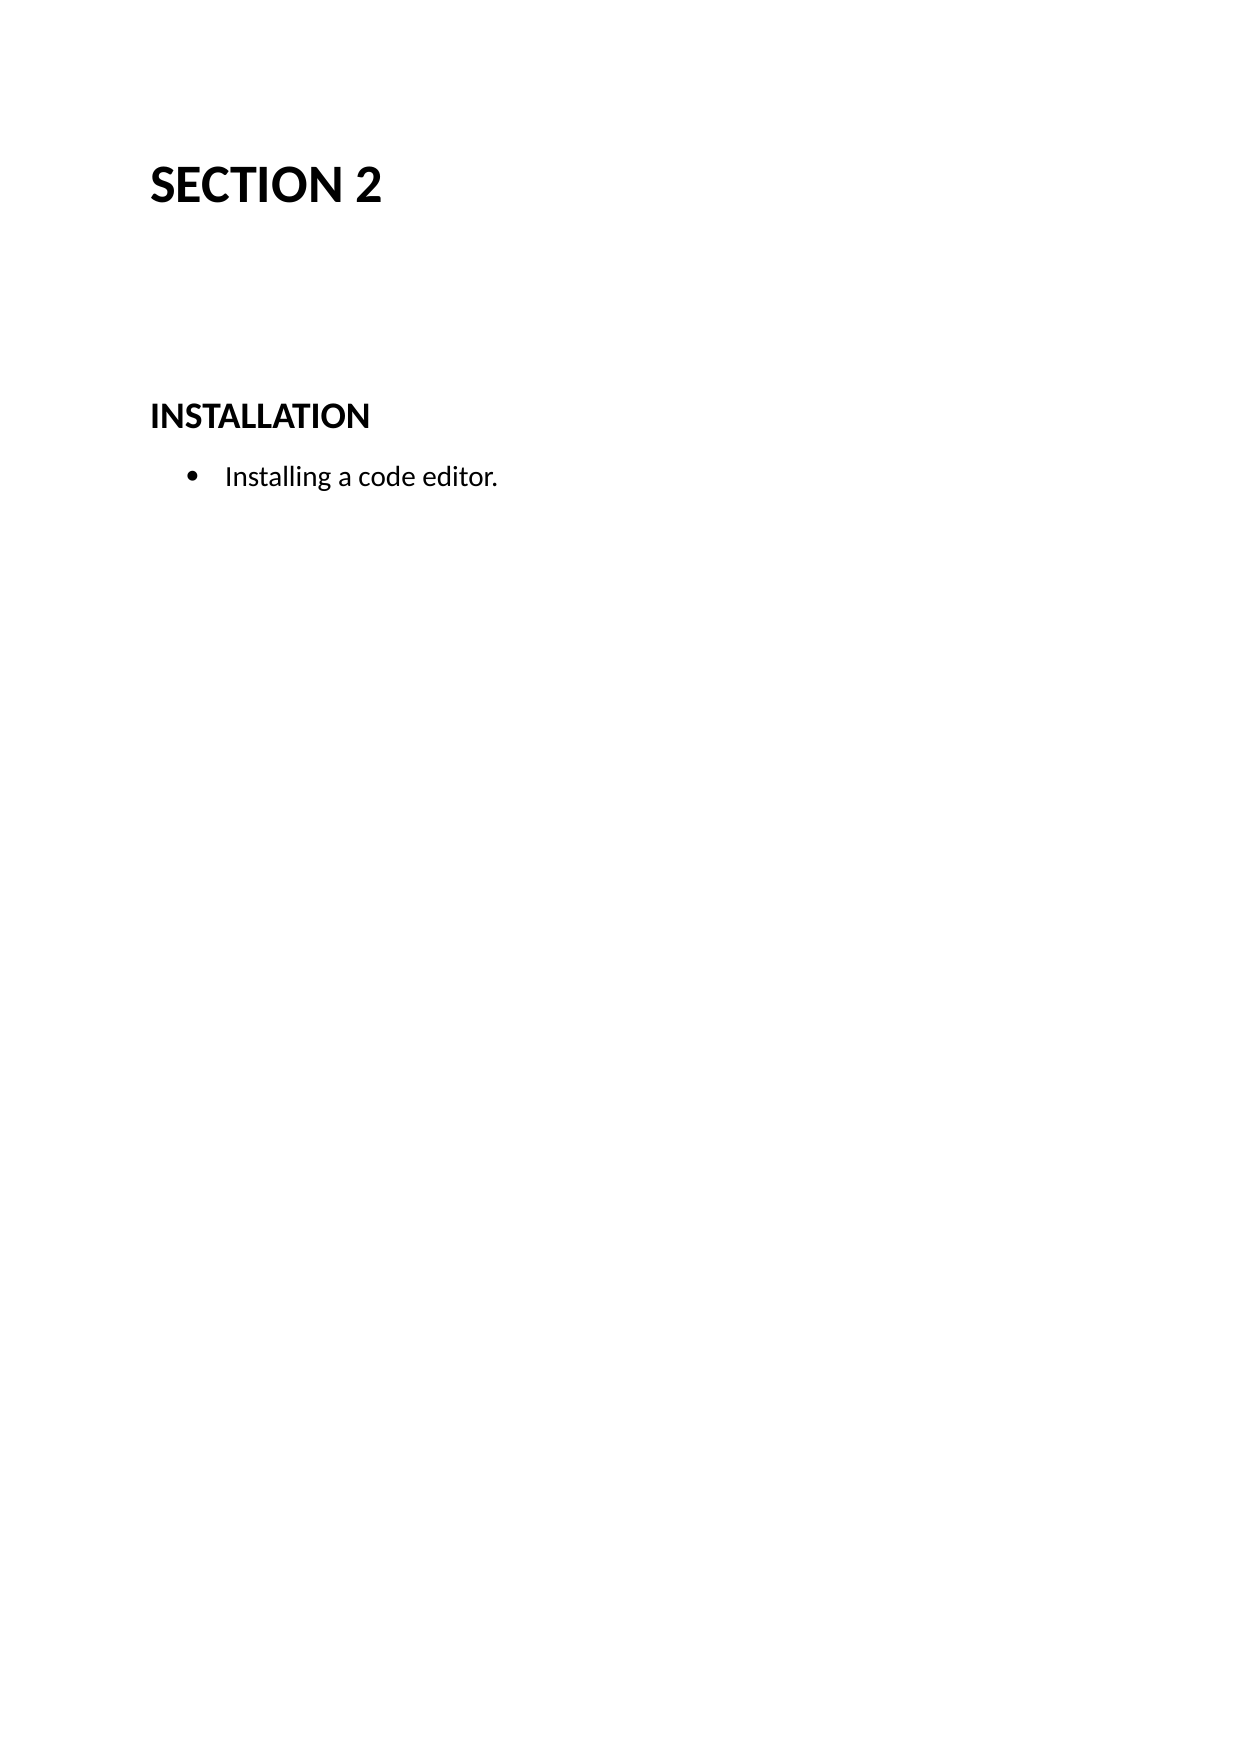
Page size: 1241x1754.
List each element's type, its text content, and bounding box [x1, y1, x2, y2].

text SECTION 2 [150, 150, 1090, 216]
list Installing a code editor. [187, 458, 1090, 494]
text INSTALLATION [150, 392, 1090, 438]
